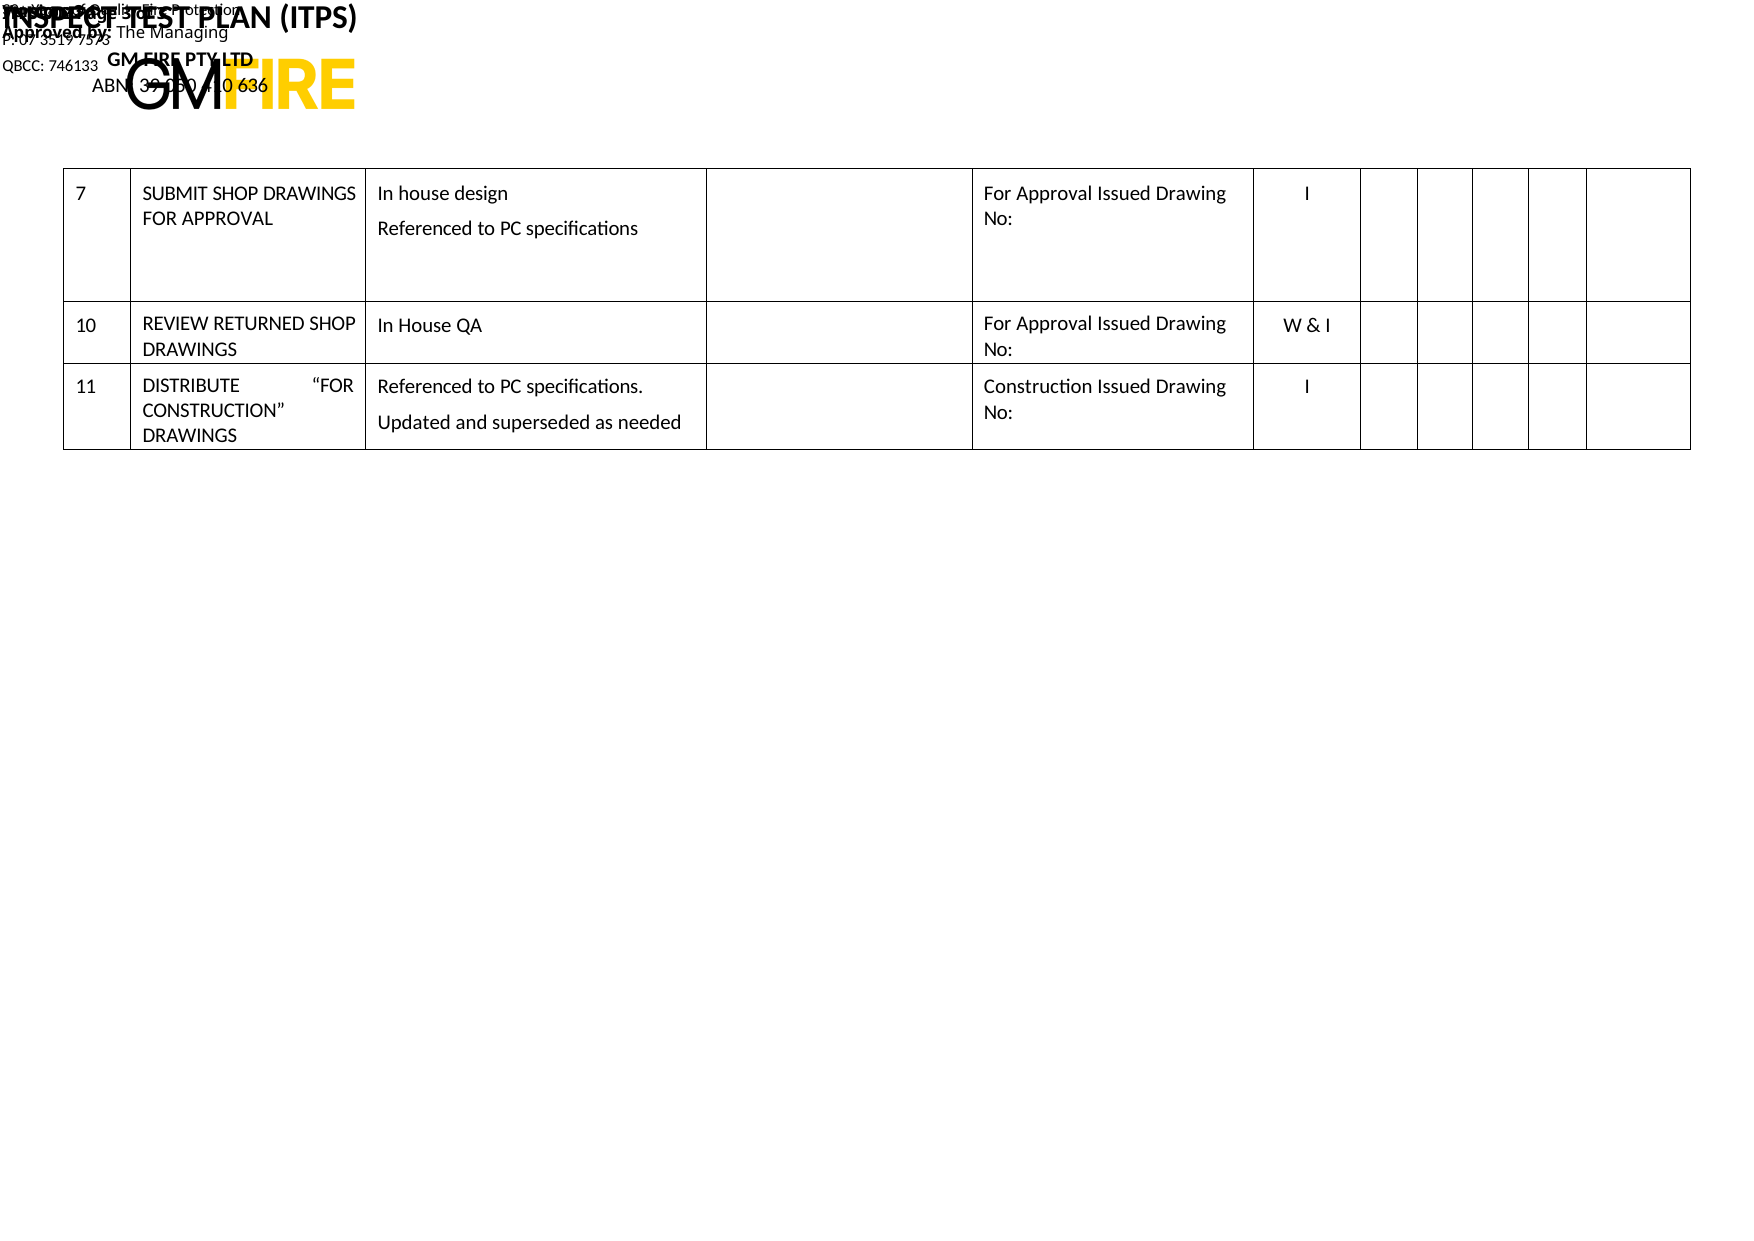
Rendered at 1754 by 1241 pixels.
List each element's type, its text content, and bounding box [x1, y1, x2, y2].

table_header [1361, 169, 1417, 301]
table_cell For Approval Issued Drawing No: [973, 302, 1253, 362]
table_cell [1418, 302, 1472, 362]
table_cell [1529, 302, 1586, 362]
table_cell [707, 302, 972, 362]
table_header [707, 169, 972, 301]
table_header I [1254, 169, 1360, 301]
table_cell DISTRIBUTE “FOR CONSTRUCTION” DRAWINGS [131, 364, 365, 449]
table_cell [1473, 302, 1528, 362]
table_cell REVIEW RETURNED SHOP DRAWINGS [131, 302, 365, 362]
picture [126, 58, 355, 110]
table_header [1418, 169, 1472, 301]
table_cell [1361, 364, 1417, 449]
table_header 7 [64, 169, 130, 301]
table_cell 10 [64, 302, 130, 362]
table_cell [1473, 364, 1528, 449]
table_cell Referenced to PC specifications. Updated and superseded as needed [366, 364, 706, 449]
table_header [1587, 169, 1690, 301]
table_cell 11 [64, 364, 130, 449]
table_header [1529, 169, 1586, 301]
table_cell Construction Issued Drawing No: [973, 364, 1253, 449]
table_cell [1529, 364, 1586, 449]
table_cell I [1254, 364, 1360, 449]
table_cell In House QA [366, 302, 706, 362]
table_header SUBMIT SHOP DRAWINGS FOR APPROVAL [131, 169, 365, 301]
table_cell [1418, 364, 1472, 449]
table_cell [707, 364, 972, 449]
table_cell W & I [1254, 302, 1360, 362]
table_cell [1587, 302, 1690, 362]
table_header In house design Referenced to PC specifications [366, 169, 706, 301]
table_header [1473, 169, 1528, 301]
table_cell [1587, 364, 1690, 449]
table_header For Approval Issued Drawing No: [973, 169, 1253, 301]
table_cell [1361, 302, 1417, 362]
